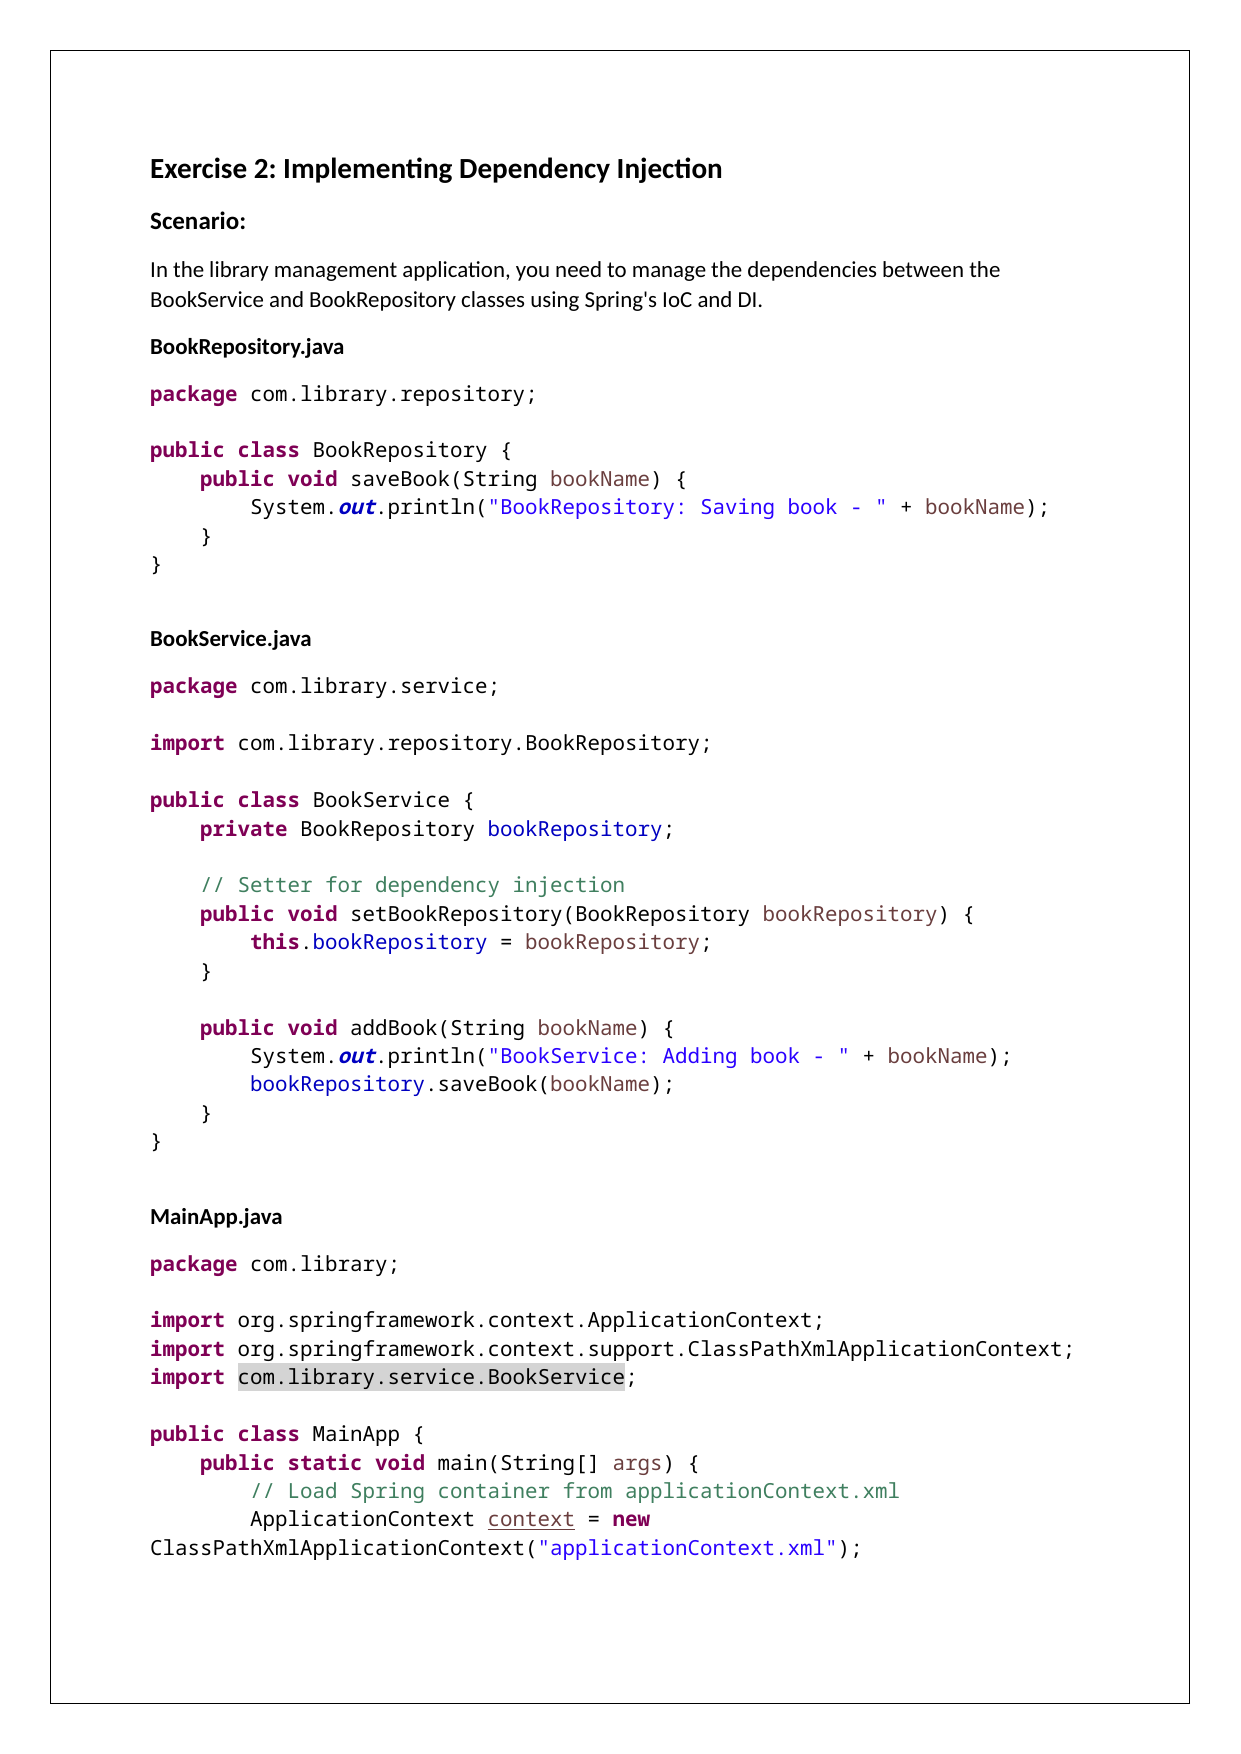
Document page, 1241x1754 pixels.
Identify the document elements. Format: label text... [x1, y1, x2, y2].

text package com.library; [150, 1249, 1090, 1277]
text } [150, 1098, 1090, 1126]
text package com.library.service; [150, 671, 1090, 700]
text import org.springframework.context.ApplicationContext; [150, 1306, 1090, 1334]
text MainApp.java [150, 1202, 1090, 1230]
text } [150, 956, 1090, 984]
text public class BookRepository { [150, 436, 1090, 464]
text public void setBookRepository(BookRepository bookRepository) { [150, 899, 1090, 927]
text private BookRepository bookRepository; [150, 814, 1090, 842]
text Scenario: [150, 205, 1090, 236]
text // Setter for dependency injection [150, 871, 1090, 899]
text public void saveBook(String bookName) { [150, 464, 1090, 492]
text System.out.println("BookRepository: Saving book - " + bookName); [150, 492, 1090, 521]
text public class MainApp { [150, 1419, 1090, 1448]
text } [150, 549, 1090, 578]
text } [150, 1126, 1090, 1155]
text // Load Spring container from applicationContext.xml [150, 1476, 1090, 1504]
text Exercise 2: Implementing Dependency Injection [150, 150, 1090, 186]
text } [150, 521, 1090, 549]
text import com.library.service.BookService; [150, 1362, 1090, 1391]
text In the library management application, you need to manage the dependencies between the BookService and BookRepository classes using Spring's IoC and DI. [150, 255, 1090, 313]
text public static void main(String[] args) { [150, 1448, 1090, 1476]
text this.bookRepository = bookRepository; [150, 927, 1090, 956]
text import com.library.repository.BookRepository; [150, 728, 1090, 757]
text System.out.println("BookService: Adding book - " + bookName); [150, 1041, 1090, 1069]
text public class BookService { [150, 785, 1090, 814]
text BookRepository.java [150, 332, 1090, 360]
text import org.springframework.context.support.ClassPathXmlApplicationContext; [150, 1334, 1090, 1362]
text bookRepository.saveBook(bookName); [150, 1069, 1090, 1098]
text public void addBook(String bookName) { [150, 1013, 1090, 1041]
text BookService.java [150, 624, 1090, 653]
text package com.library.repository; [150, 379, 1090, 407]
text ApplicationContext context = new ClassPathXmlApplicationContext("applicationContext.xml"); [150, 1504, 1090, 1561]
